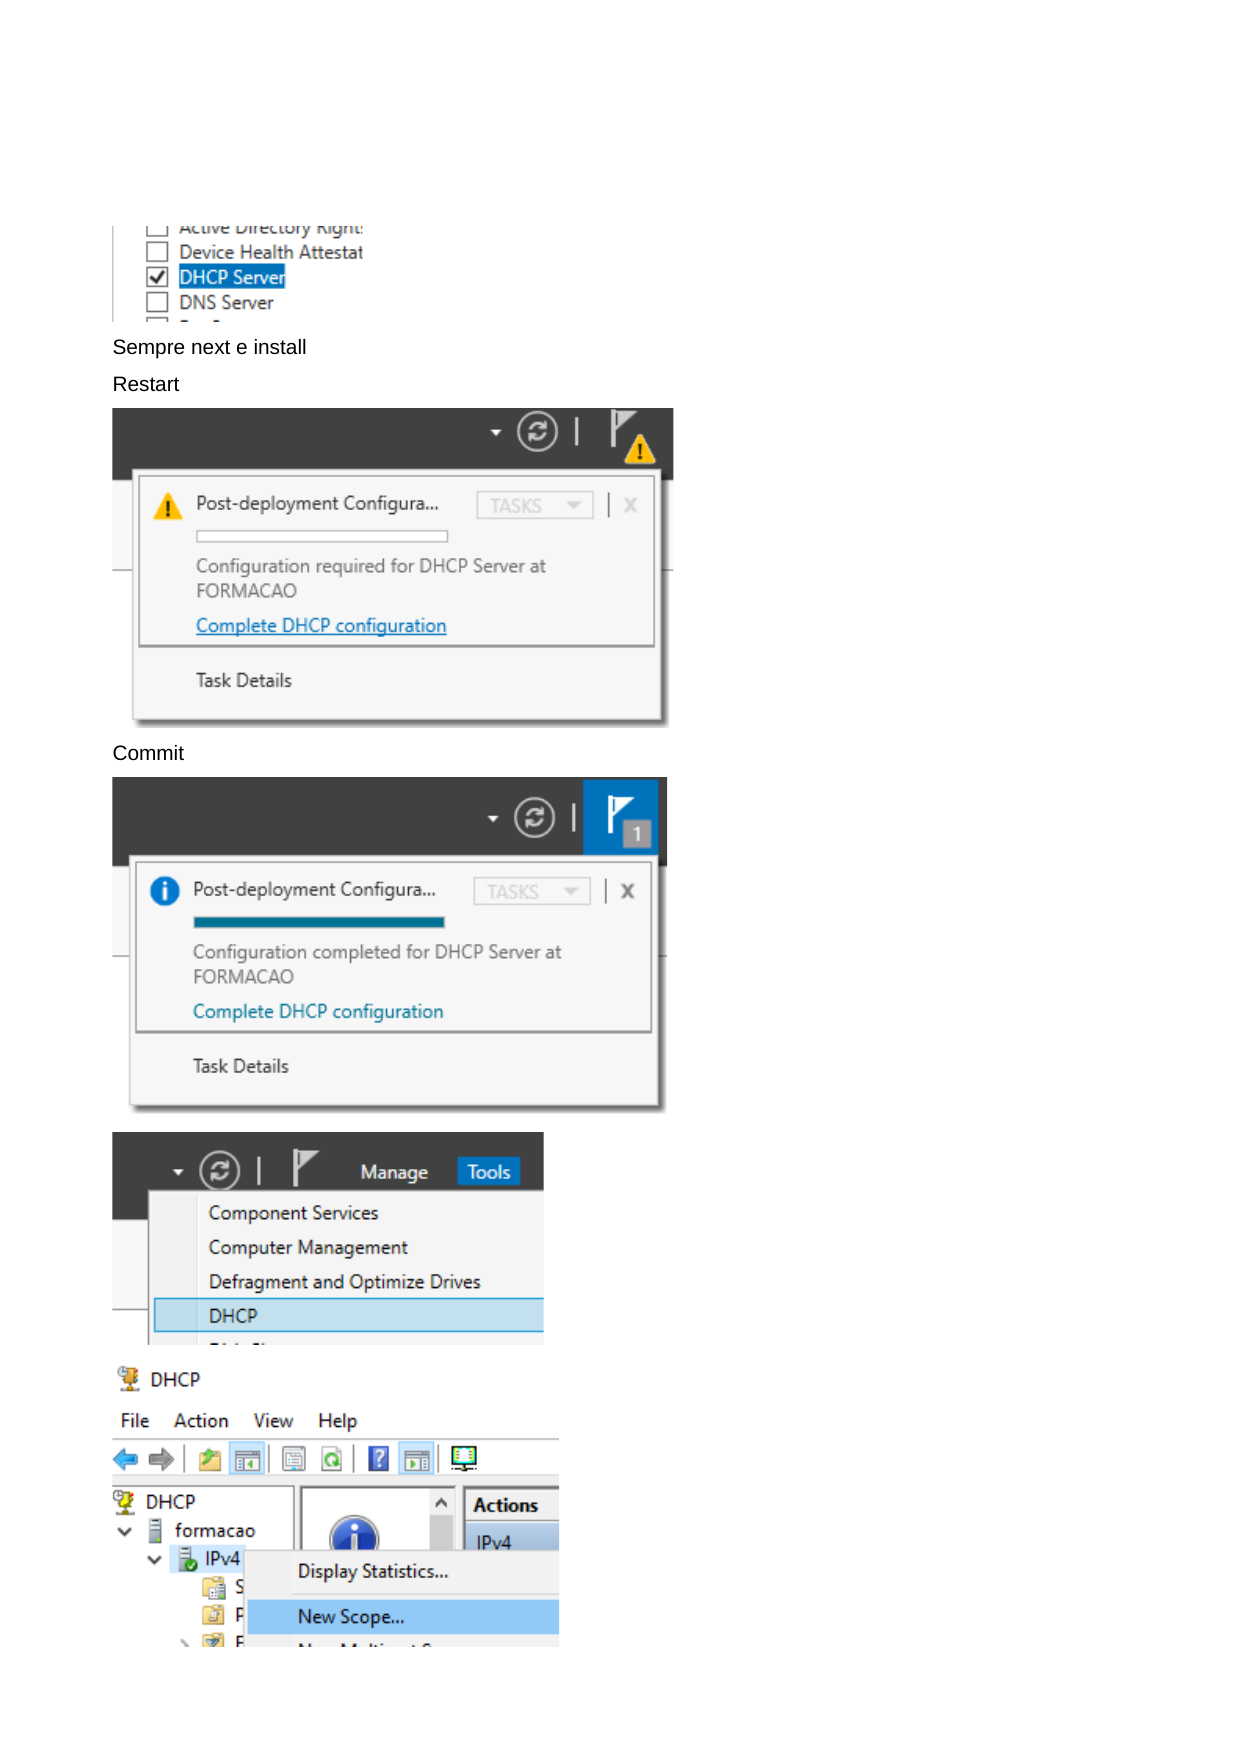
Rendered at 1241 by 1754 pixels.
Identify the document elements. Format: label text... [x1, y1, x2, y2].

text Sempre next e install [112, 334, 1132, 358]
text Restart [112, 372, 1132, 396]
text Commit [112, 740, 1132, 764]
